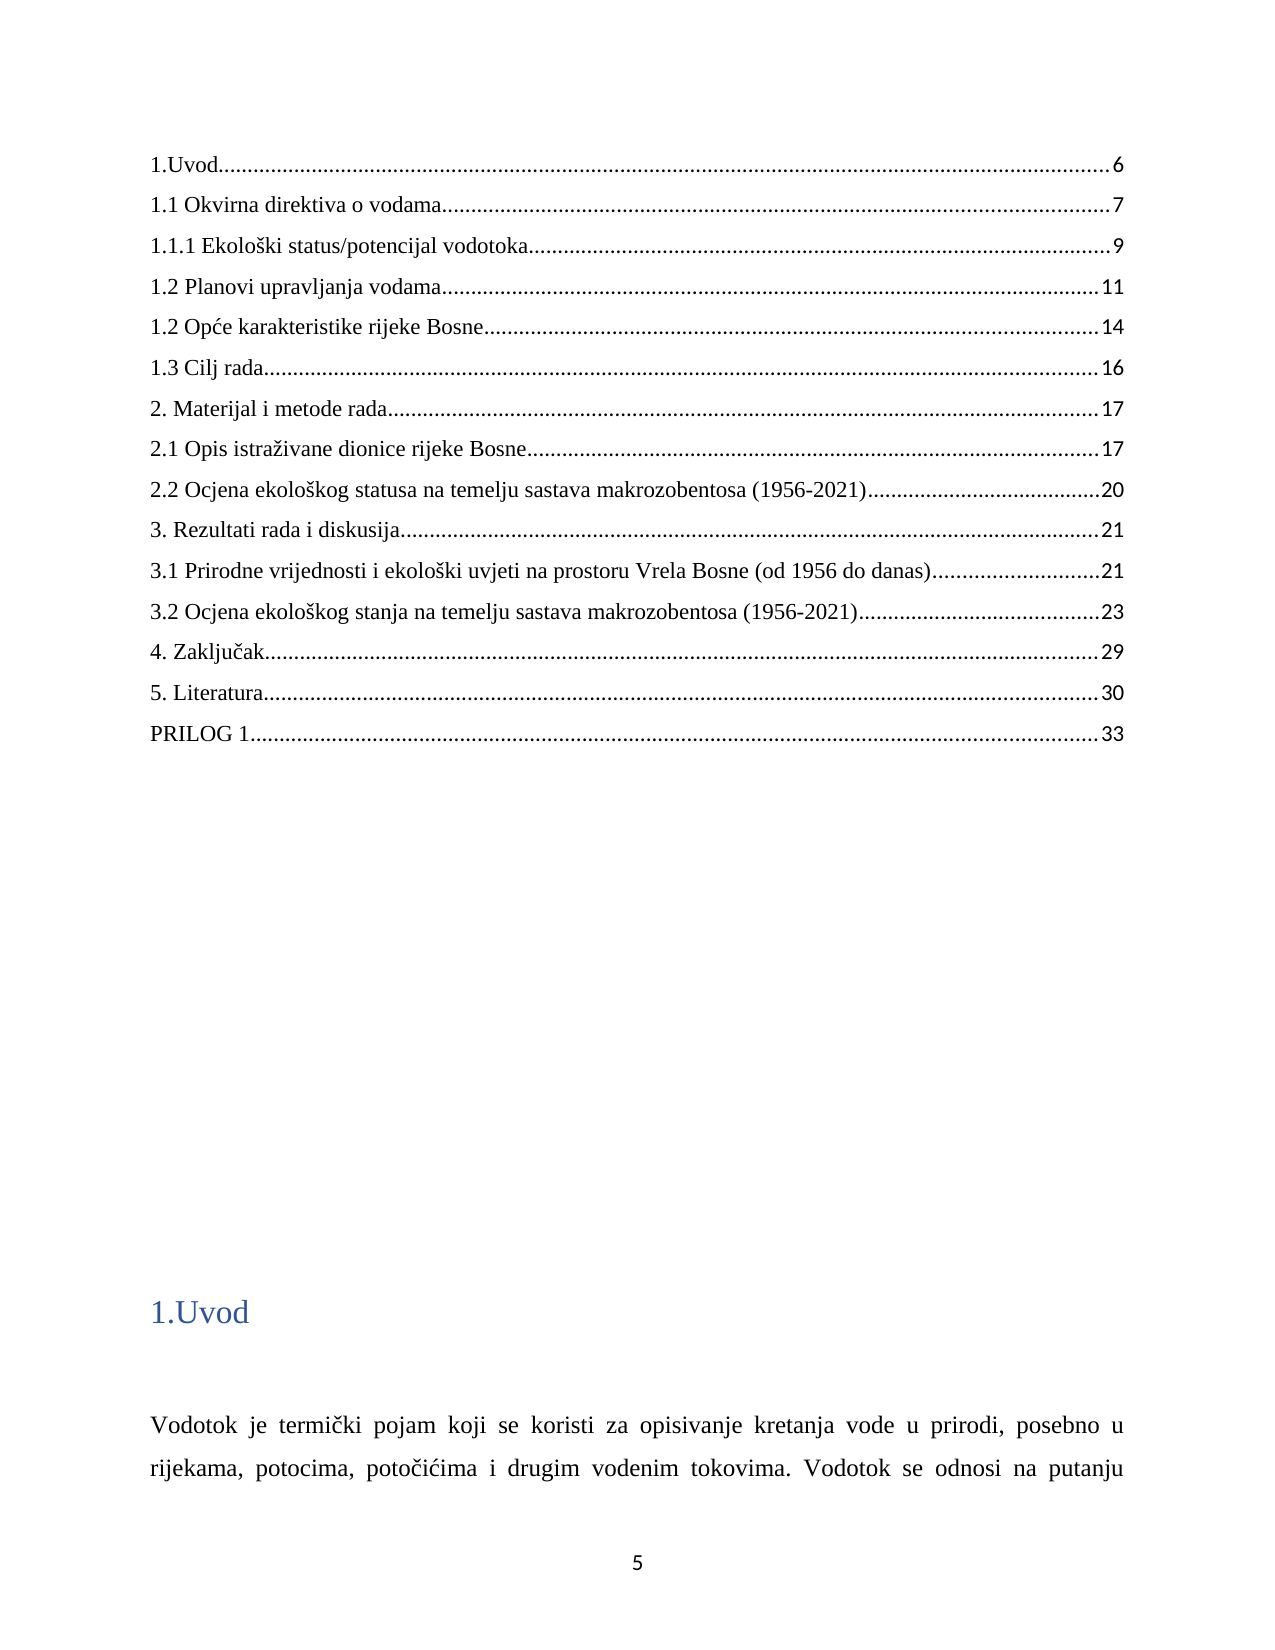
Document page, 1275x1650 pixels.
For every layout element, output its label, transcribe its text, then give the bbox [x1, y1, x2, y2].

subtitle 1.Uvod [150, 1292, 1125, 1331]
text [150, 1410, 1125, 1482]
